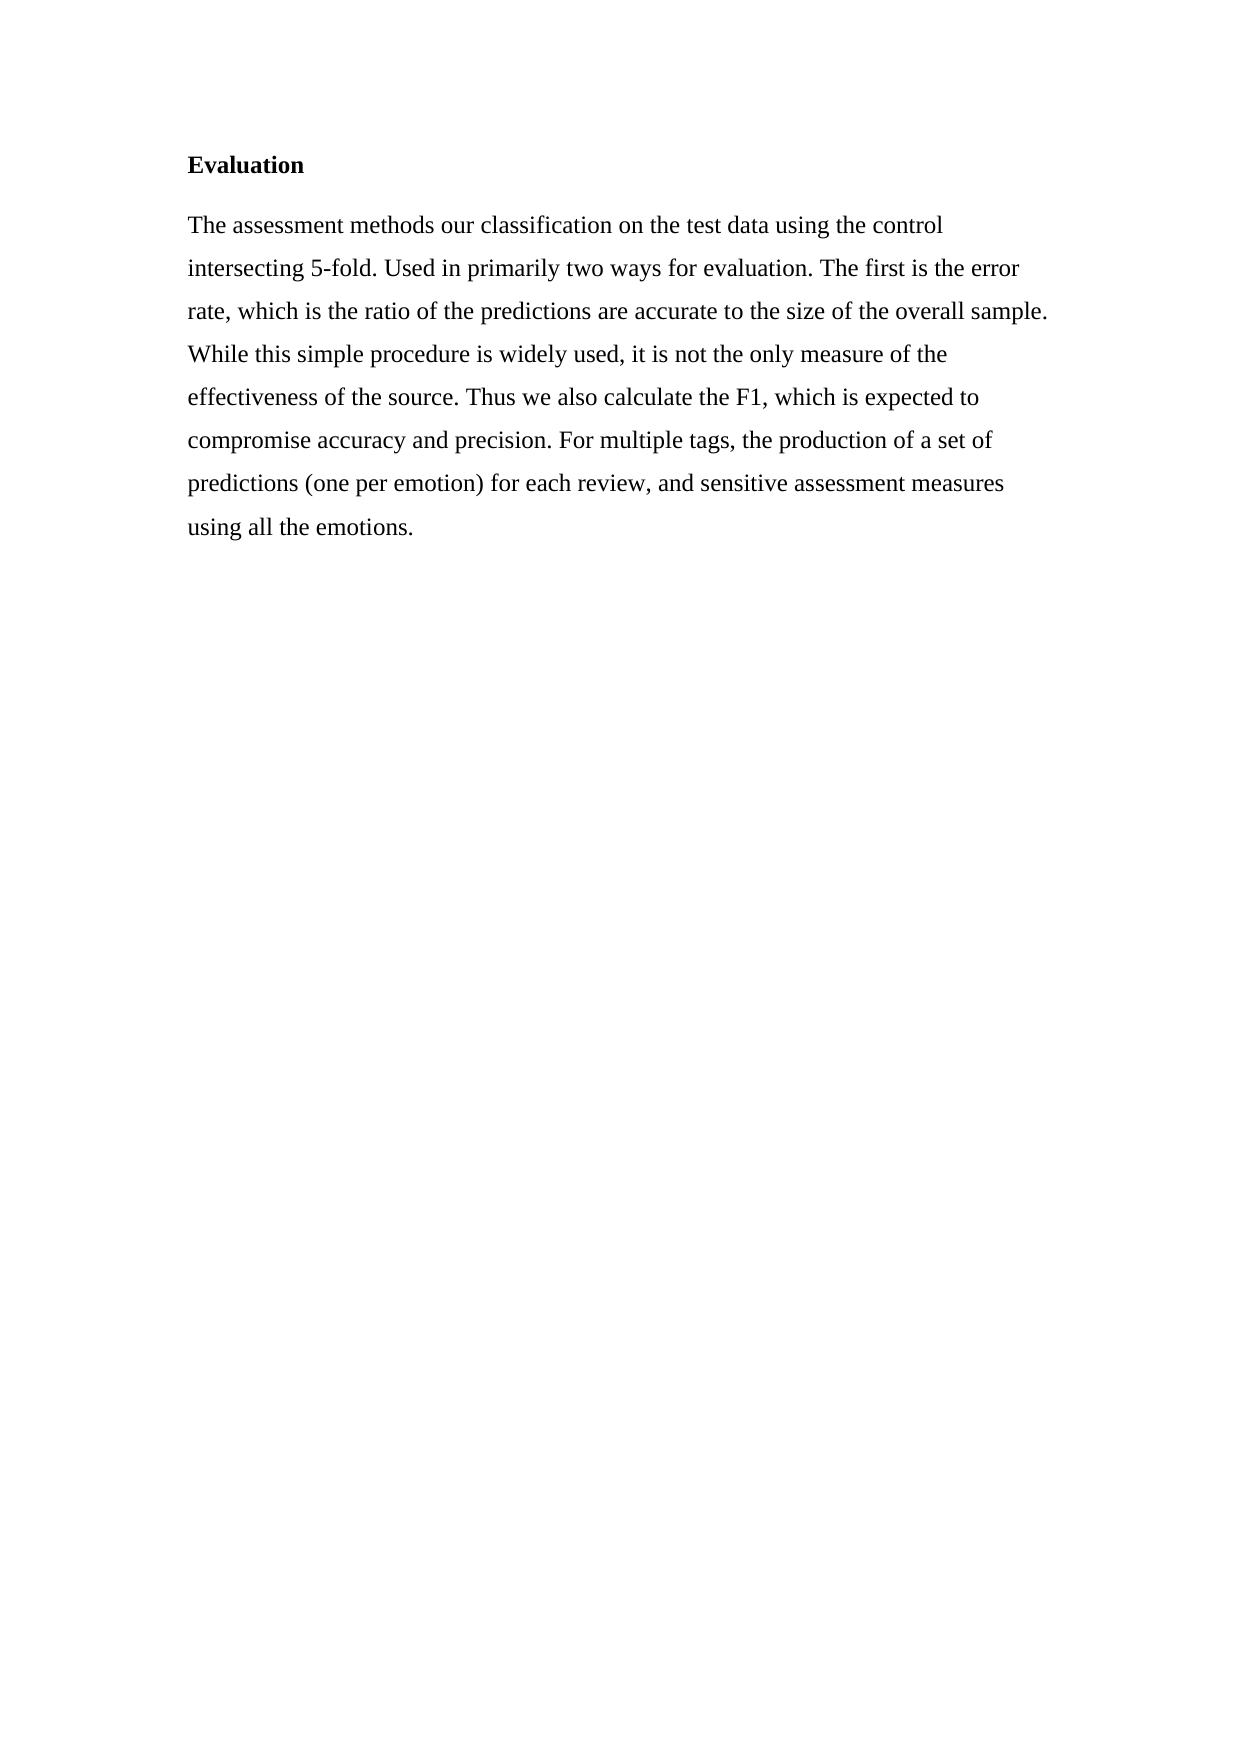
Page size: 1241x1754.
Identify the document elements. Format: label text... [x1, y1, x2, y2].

text Evaluation [187, 339, 1053, 368]
text The assessment methods our classification on the test data using the control intersecting 5-fold. Used in primarily two ways for evaluation. The first is the error rate, which is the ratio of the predictions are accurate to the size of the overall sample. While this simple procedure is widely used, it is not the only measure of the effectiveness of the source. Thus we also calculate the F1, which is expected to compromise accuracy and precision. For multiple tags, the production of a set of predictions (one per emotion) for each review, and sensitive assessment measures using all the emotions. [187, 399, 1053, 729]
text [187, 150, 1053, 308]
